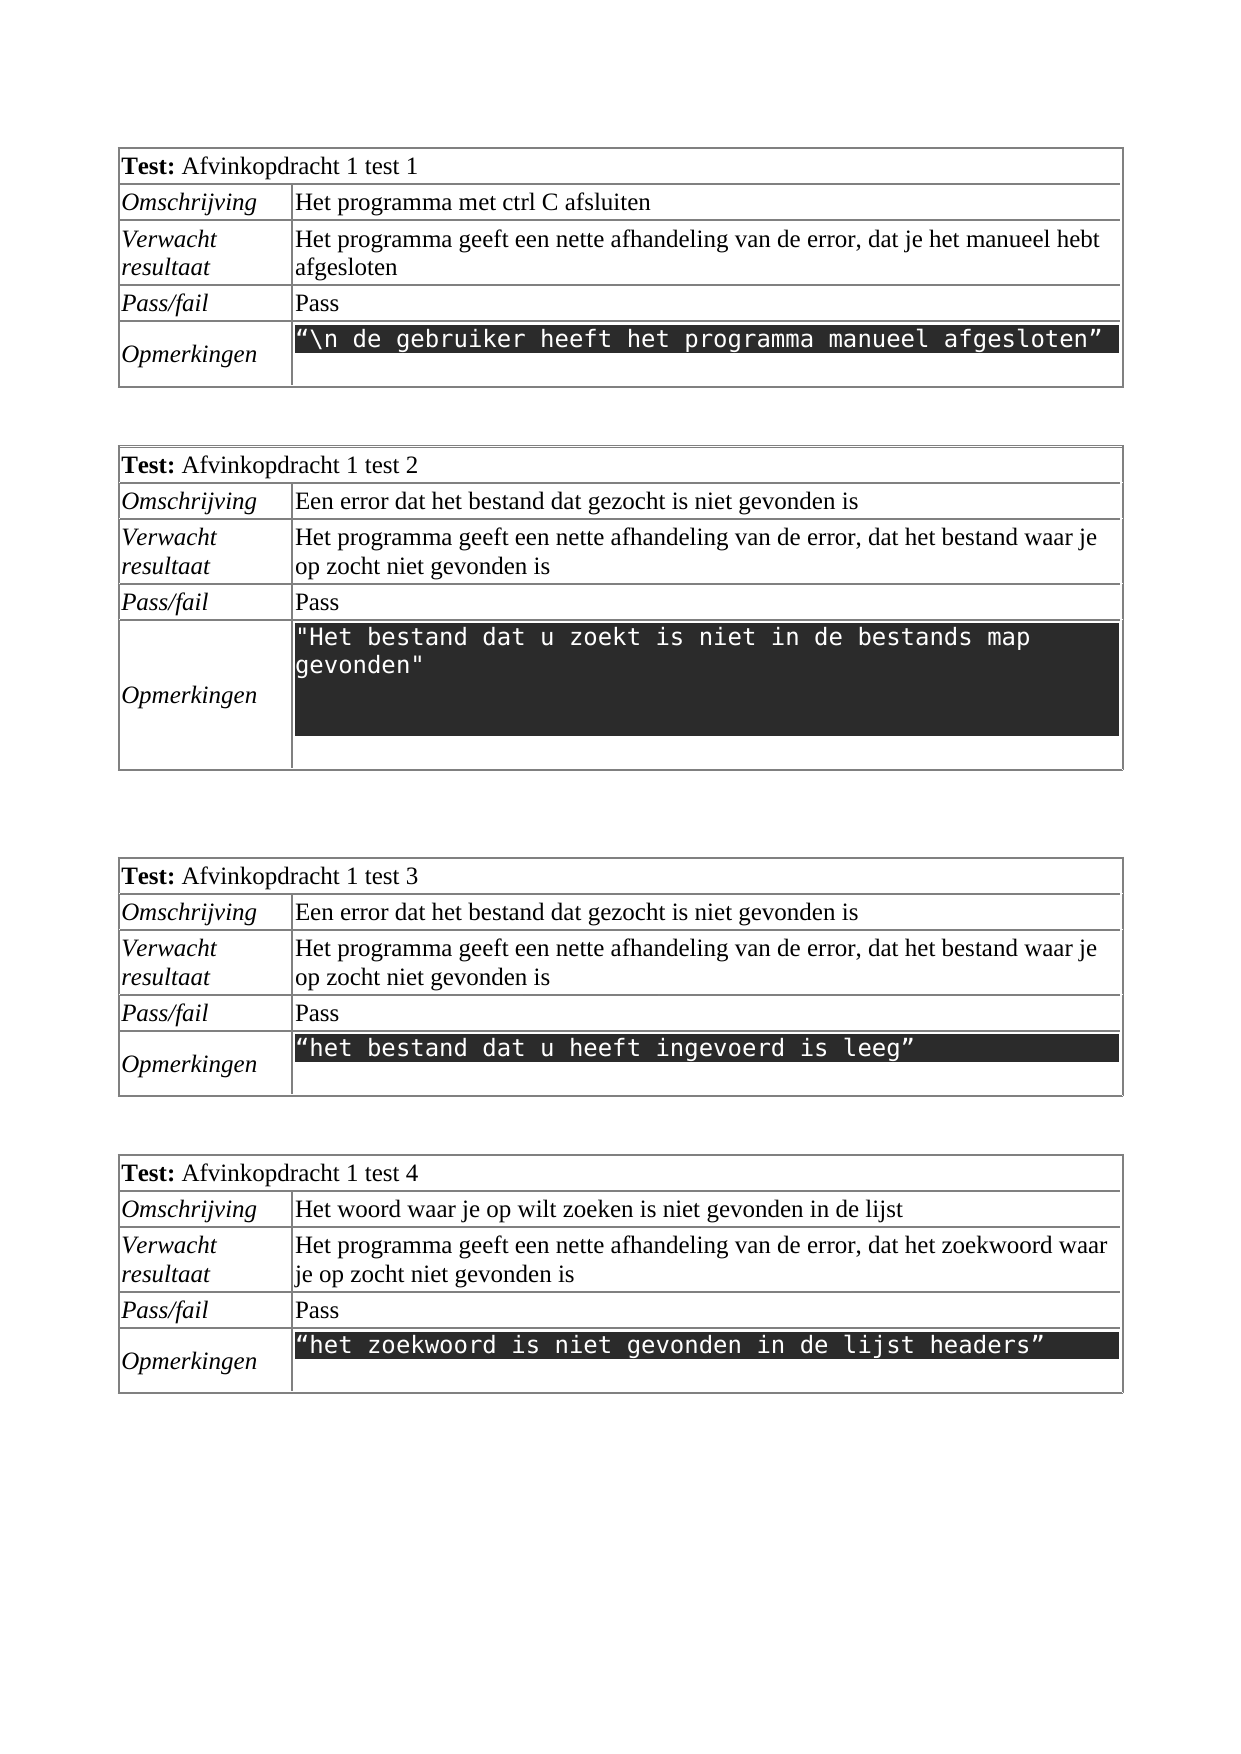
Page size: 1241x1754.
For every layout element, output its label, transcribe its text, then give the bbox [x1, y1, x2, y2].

table_cell Een error dat het bestand dat gezocht is niet gevonden is [293, 893, 1122, 929]
table_header Test: Afvinkopdracht 1 test 3 [120, 859, 1122, 893]
table_cell Het programma geeft een nette afhandeling van de error, dat het bestand waar je op zocht niet gevonden is [293, 518, 1122, 582]
table_cell Een error dat het bestand dat gezocht is niet gevonden is [292, 481, 1122, 518]
table_cell Omschrijving [120, 185, 291, 219]
table_cell Opmerkingen [120, 322, 292, 386]
table_cell Omschrijving [120, 484, 291, 518]
table_cell Pass [293, 1291, 1122, 1327]
table_cell Omschrijving [120, 895, 291, 929]
table_cell Opmerkingen [120, 621, 292, 769]
table_cell Opmerkingen [120, 1329, 292, 1392]
table_cell Pass/fail [120, 1293, 291, 1327]
table_cell Het programma geeft een nette afhandeling van de error, dat het bestand waar je op zocht niet gevonden is [293, 929, 1122, 994]
table_cell Pass/fail [120, 585, 291, 619]
table_header Test: Afvinkopdracht 1 test 4 [120, 1156, 1122, 1190]
table_cell Verwacht resultaat [120, 931, 291, 994]
table_cell Pass [293, 583, 1122, 619]
table_cell Omschrijving [120, 1192, 291, 1226]
table_cell Pass [293, 994, 1122, 1030]
table_cell Pass/fail [120, 286, 291, 320]
table_cell “\n de gebruiker heeft het programma manueel afgesloten” [292, 320, 1122, 386]
table_cell "Het bestand dat u zoekt is niet in de bestands map gevonden" [292, 619, 1122, 769]
table_cell Het programma geeft een nette afhandeling van de error, dat het zoekwoord waar je op zocht niet gevonden is [293, 1226, 1122, 1291]
table_cell Het programma geeft een nette afhandeling van de error, dat je het manueel hebt afgesloten [293, 219, 1122, 284]
table_cell Verwacht resultaat [120, 221, 291, 284]
table_cell Het woord waar je op wilt zoeken is niet gevonden in de lijst [293, 1190, 1122, 1226]
table_cell Verwacht resultaat [120, 1228, 291, 1291]
table_header Test: Afvinkopdracht 1 test 1 [120, 149, 1122, 183]
table_cell Pass [293, 284, 1122, 320]
table_cell “het zoekwoord is niet gevonden in de lijst headers” [292, 1327, 1122, 1392]
table_cell Pass/fail [120, 996, 291, 1030]
table_cell “het bestand dat u heeft ingevoerd is leeg” [292, 1030, 1122, 1095]
table_cell Opmerkingen [120, 1032, 292, 1095]
table_cell Het programma met ctrl C afsluiten [293, 183, 1122, 219]
table_cell Verwacht resultaat [120, 520, 291, 582]
table_header Test: Afvinkopdracht 1 test 2 [120, 448, 1122, 481]
